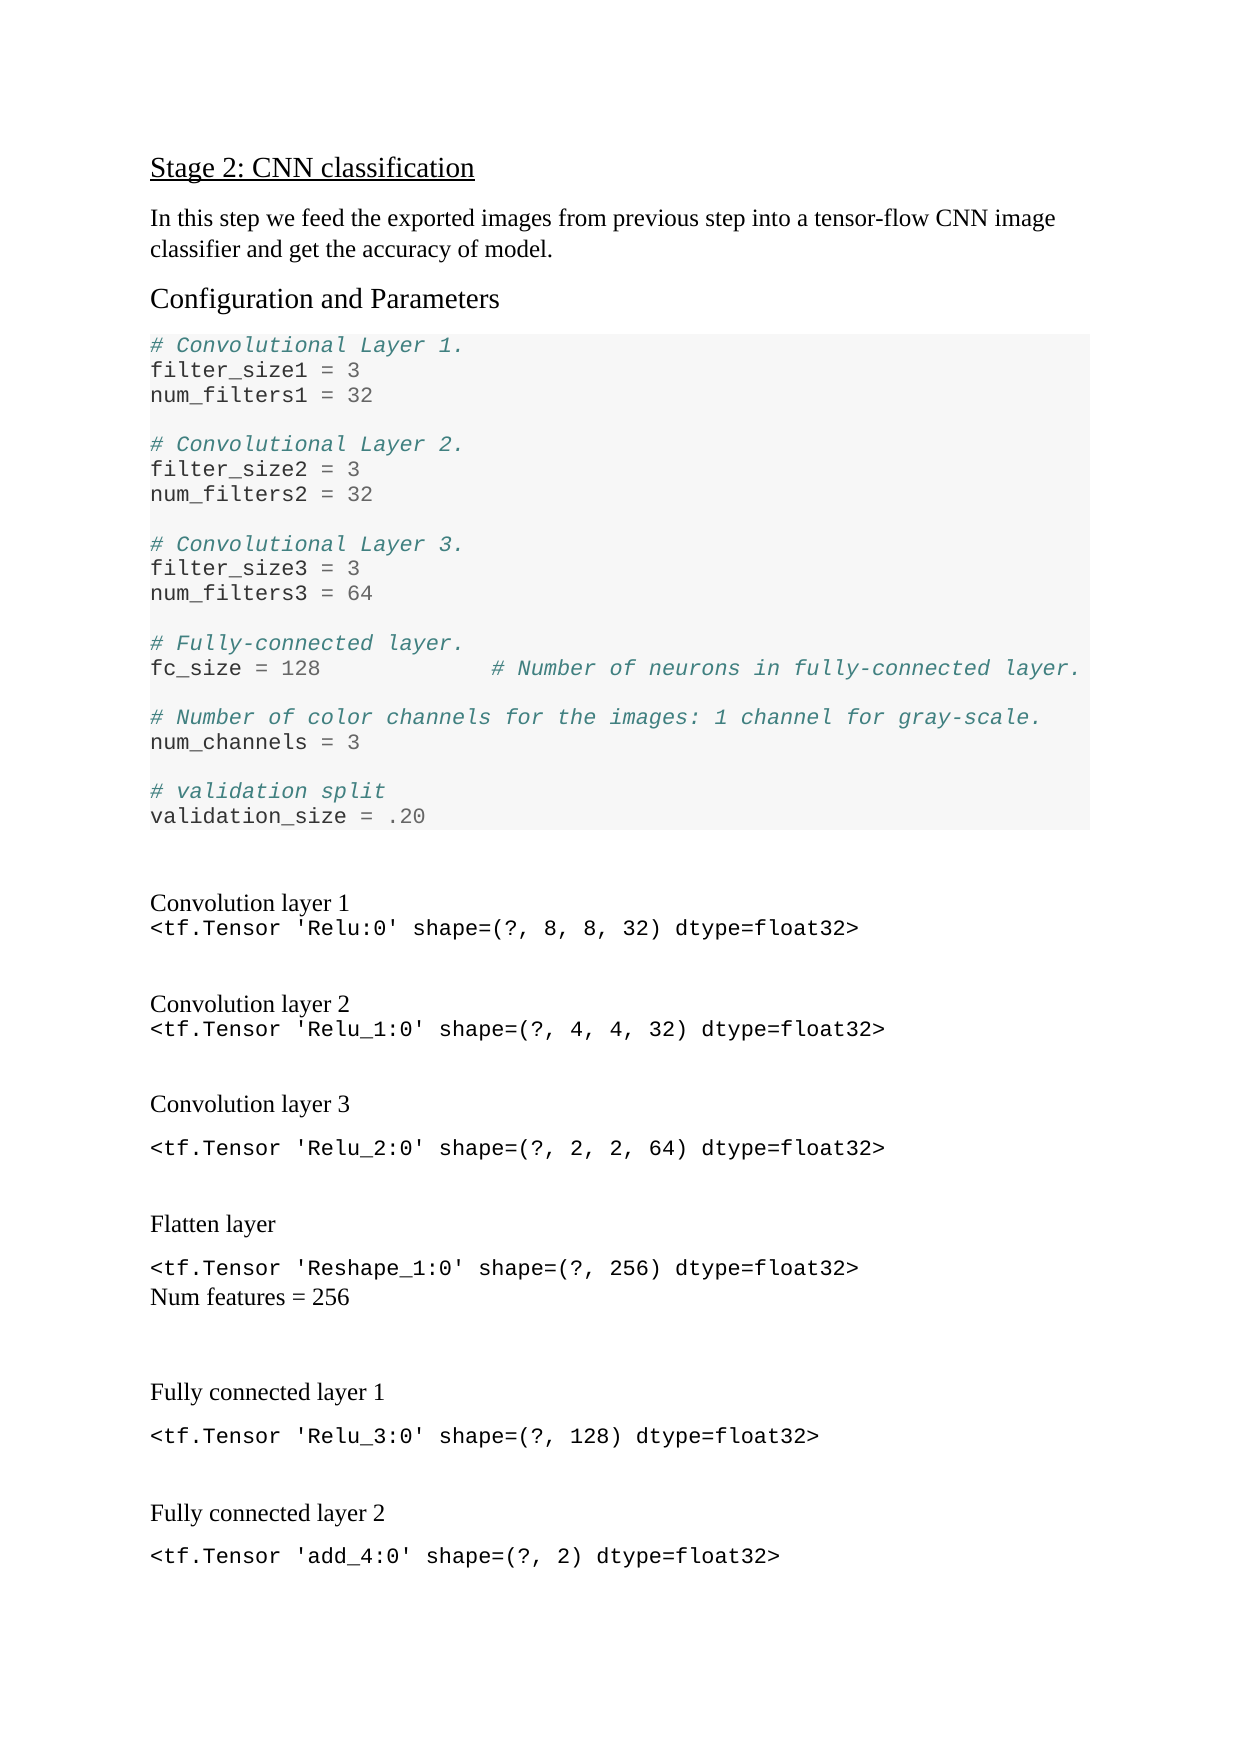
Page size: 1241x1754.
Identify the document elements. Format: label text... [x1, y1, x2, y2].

text # Fully-connected layer. [150, 632, 1090, 657]
text filter_size2 = 3 [150, 458, 1090, 483]
text Stage 2: CNN classification [150, 150, 1090, 183]
text Convolution layer 3 [150, 1089, 1090, 1118]
text <tf.Tensor 'add_4:0' shape=(?, 2) dtype=float32> [150, 1545, 1090, 1570]
text Flatten layer [150, 1209, 1090, 1238]
text fc_size = 128 # Number of neurons in fully-connected layer. [150, 657, 1090, 681]
text # Convolutional Layer 3. [150, 533, 1090, 557]
text Num features = 256 [150, 1282, 1090, 1311]
text # Number of color channels for the images: 1 channel for gray-scale. [150, 706, 1090, 731]
text num_channels = 3 [150, 731, 1090, 756]
text num_filters1 = 32 [150, 384, 1090, 409]
text <tf.Tensor 'Relu_2:0' shape=(?, 2, 2, 64) dtype=float32> [150, 1137, 1090, 1162]
text filter_size3 = 3 [150, 557, 1090, 582]
text # Convolutional Layer 1. [150, 334, 1090, 359]
text <tf.Tensor 'Relu:0' shape=(?, 8, 8, 32) dtype=float32> [150, 917, 1090, 942]
text In this step we feed the exported images from previous step into a tensor-flow CNN image classifier and get the accuracy of model. [150, 203, 1090, 263]
text <tf.Tensor 'Relu_1:0' shape=(?, 4, 4, 32) dtype=float32> [150, 1018, 1090, 1042]
text # validation split [150, 781, 1090, 805]
text Configuration and Parameters [150, 282, 1090, 315]
text Fully connected layer 1 [150, 1377, 1090, 1406]
text Convolution layer 2 [150, 989, 1090, 1018]
text Fully connected layer 2 [150, 1498, 1090, 1526]
text validation_size = .20 [150, 805, 1090, 830]
text # Convolutional Layer 2. [150, 433, 1090, 458]
text <tf.Tensor 'Reshape_1:0' shape=(?, 256) dtype=float32> [150, 1257, 1090, 1282]
text num_filters2 = 32 [150, 483, 1090, 508]
text <tf.Tensor 'Relu_3:0' shape=(?, 128) dtype=float32> [150, 1425, 1090, 1450]
text filter_size1 = 3 [150, 359, 1090, 384]
text num_filters3 = 64 [150, 582, 1090, 607]
text Convolution layer 1 [150, 888, 1090, 917]
